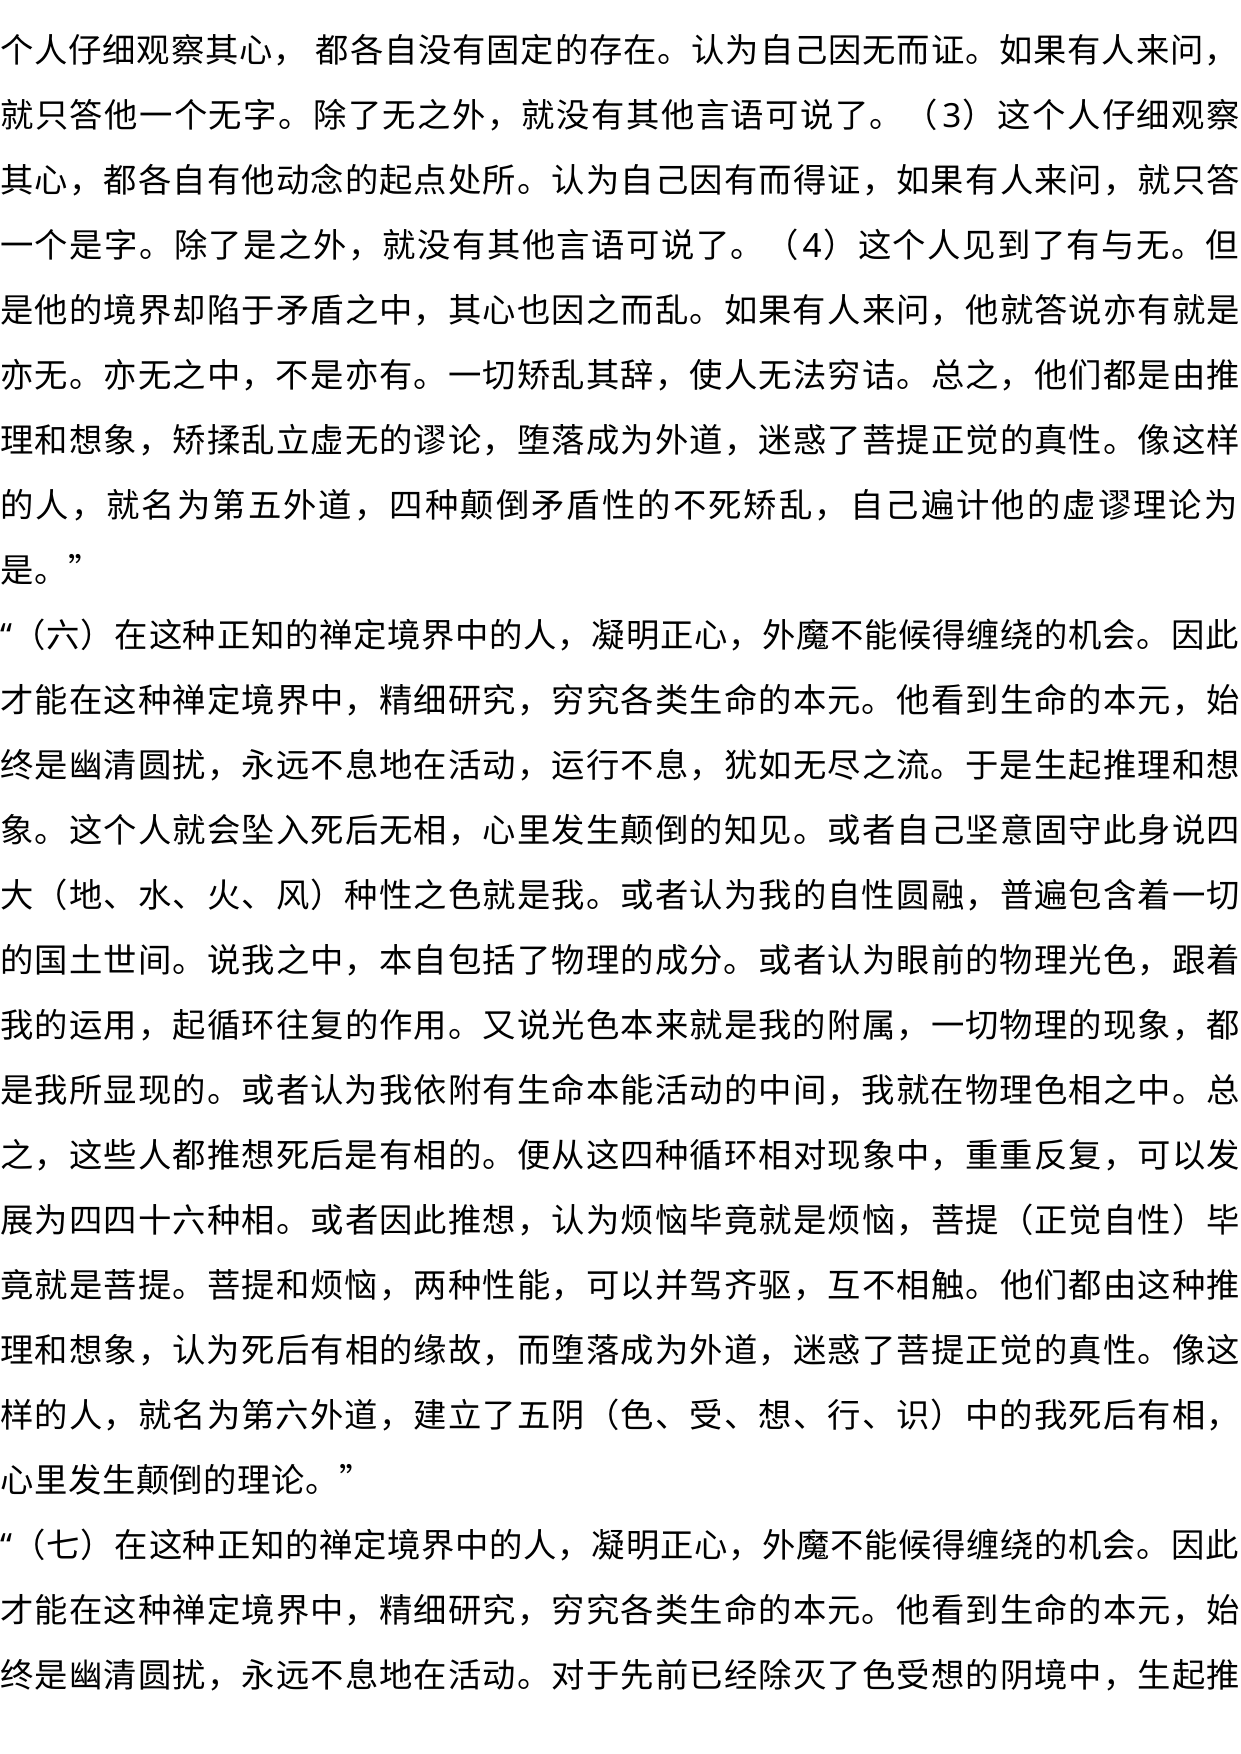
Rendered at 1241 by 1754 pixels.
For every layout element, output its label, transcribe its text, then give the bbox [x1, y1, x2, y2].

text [0, 16, 1240, 601]
text “（六）在这种正知的禅定境界中的人，凝明正心，外魔不能候得缠绕的机会。因此才能在这种禅定境界中，精细研究，穷究各类生命的本元。他看到生命的本元，始终是幽清圆扰，永远不息地在活动，运行不息，犹如无尽之流。于是生起推理和想象。这个人就会坠入死后无相，心里发生颠倒的知见。或者自己坚意固守此身说四大（地、水、火、风）种性之色就是我。或者认为我的自性圆融，普遍包含着一切的国土世间。说我之中，本自包括了物理的成分。或者认为眼前的物理光色，跟着我的运用，起循环往复的作用。又说光色本来就是我的附属，一切物理的现象，都是我所显现的。或者认为我依附有生命本能活动的中间，我就在物理色相之中。总之，这些人都推想死后是有相的。便从这四种循环相对现象中，重重反复，可以发展为四四十六种相。或者因此推想，认为烦恼毕竟就是烦恼，菩提（正觉自性）毕竟就是菩提。菩提和烦恼，两种性能，可以并驾齐驱，互不相触。他们都由这种推理和想象，认为死后有相的缘故，而堕落成为外道，迷惑了菩提正觉的真性。像这样的人，就名为第六外道，建立了五阴（色、受、想、行、识）中的我死后有相，心里发生颠倒的理论。” [0, 601, 1240, 1511]
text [0, 1511, 1240, 1706]
